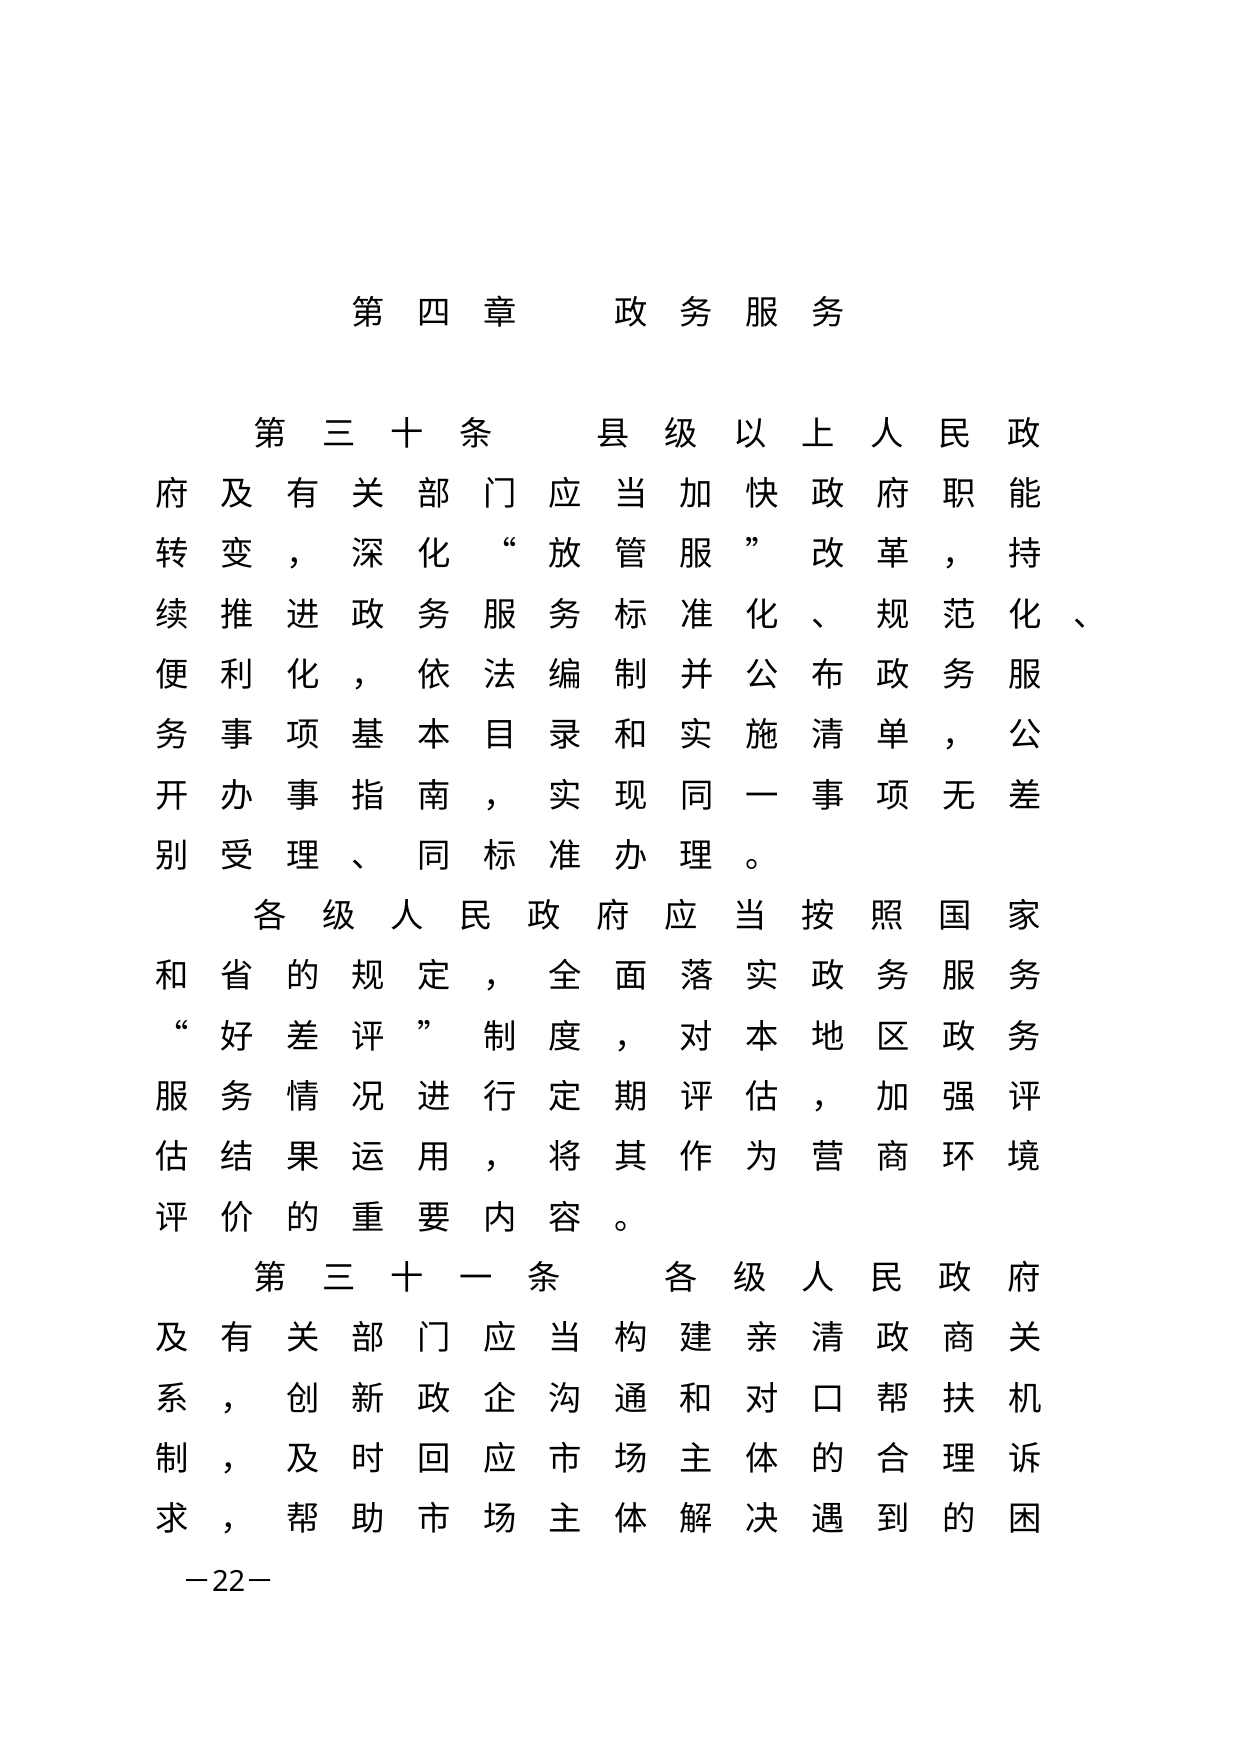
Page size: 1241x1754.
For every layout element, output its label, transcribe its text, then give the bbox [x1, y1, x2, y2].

text 各级人民政府应当按照国家和省的规定，全面落实政务服务“好差评”制度，对本地区政务服务情况进行定期评估，加强评估结果运用，将其作为营商环境评价的重要内容。 [155, 883, 1073, 1245]
text 第四章 政务服务 [155, 280, 1073, 340]
text 第三十条 县级以上人民政府及有关部门应当加快政府职能转变，深化“放管服”改革，持续推进政务服务标准化、规范化、便利化，依法编制并公布政务服务事项基本目录和实施清单，公开办事指南，实现同一事项无差别受理、同标准办理。 [155, 400, 1073, 883]
text 第三十一条 各级人民政府及有关部门应当构建亲清政商关系，创新政企沟通和对口帮扶机制，及时回应市场主体的合理诉求，帮助市场主体解决遇到的困难和问题。 [155, 1245, 1073, 1546]
